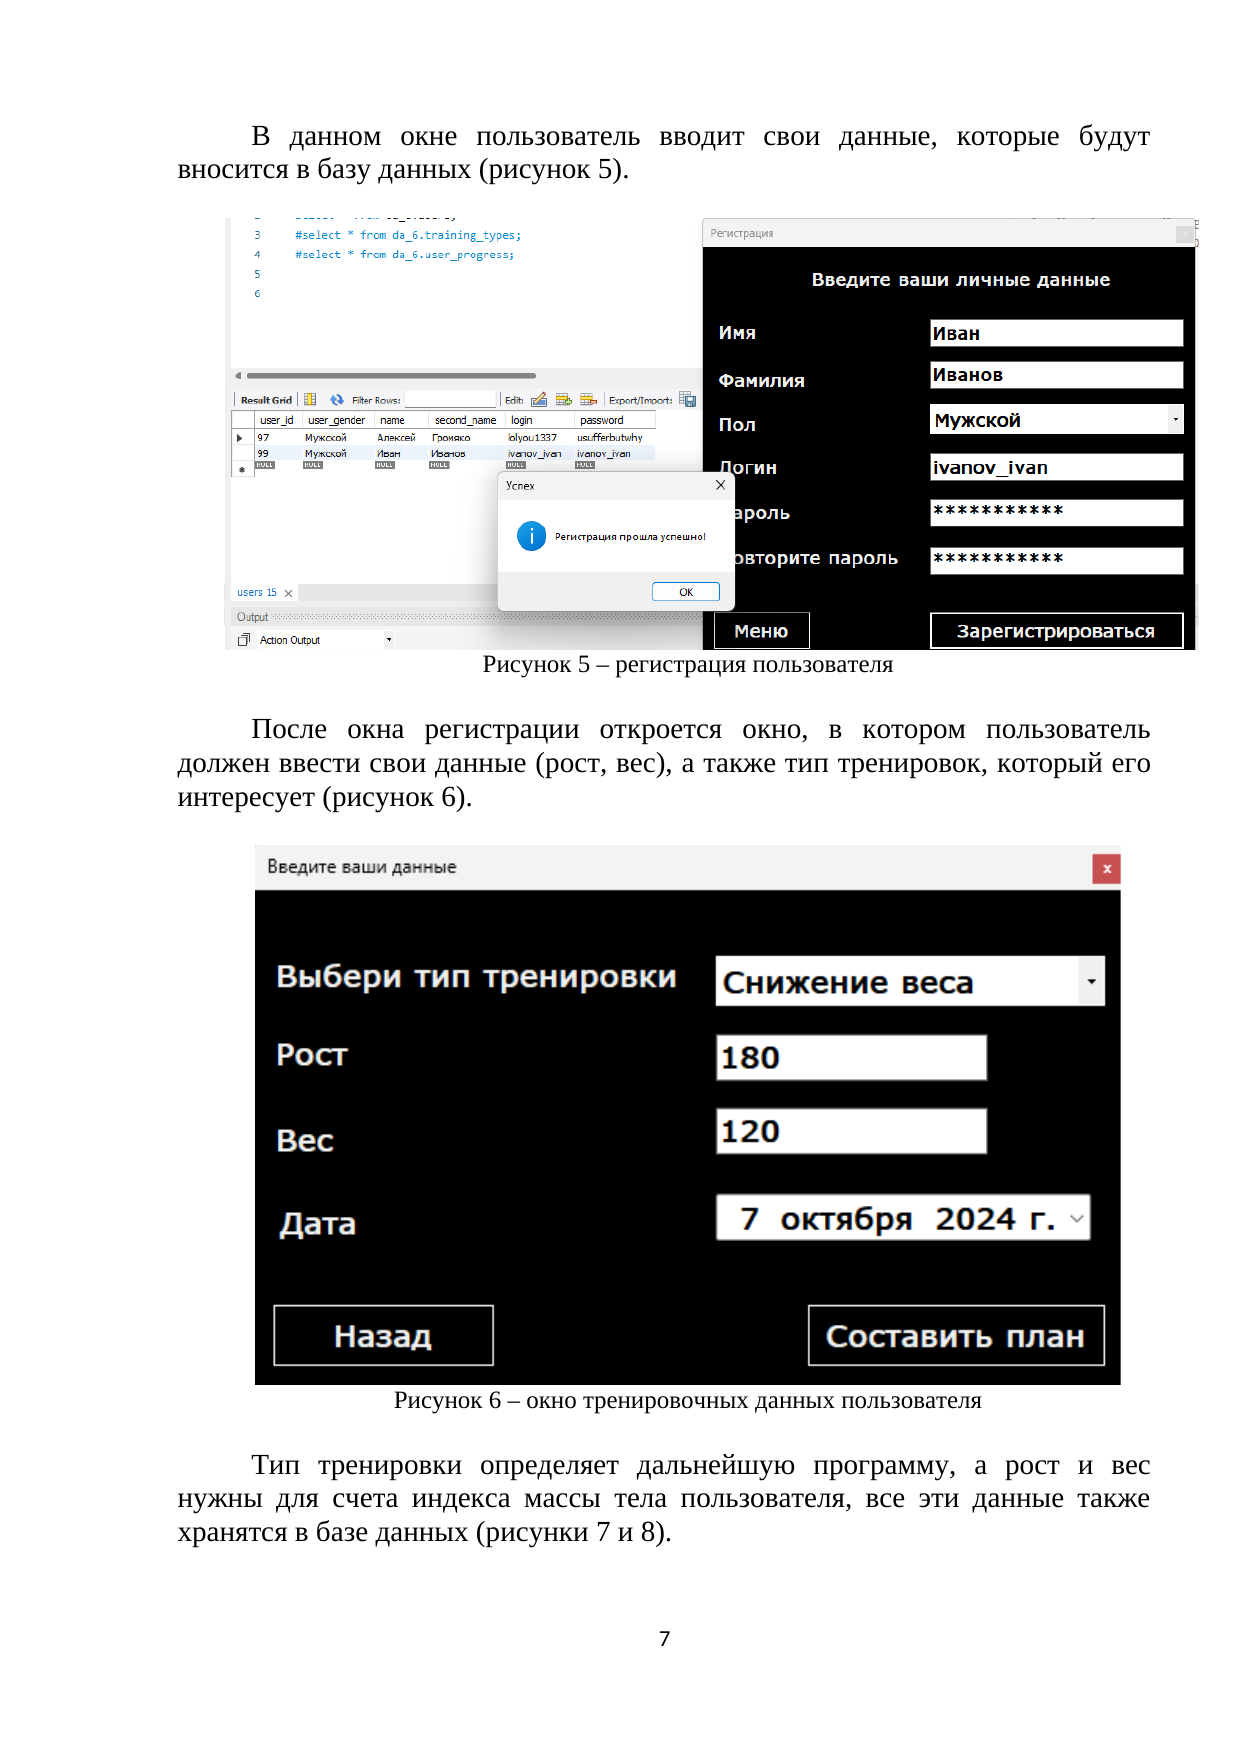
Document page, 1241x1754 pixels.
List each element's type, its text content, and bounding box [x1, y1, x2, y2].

picture [255, 845, 1121, 1385]
picture [224, 218, 1199, 650]
list После окна регистрации откроется окно, в котором пользователь должен ввести свои данные (рост, вес), а также тип тренировок, который его интересует (рисунок 6). [177, 712, 1152, 812]
list Рисунок 5 – регистрация пользователя [224, 650, 1152, 678]
list В данном окне пользователь вводит свои данные, которые будут вносится в базу данных (рисунок 5). [177, 118, 1152, 185]
list Тип тренировки определяет дальнейшую программу, а рост и вес нужны для счета индекса массы тела пользователя, все эти данные также хранятся в базе данных (рисунки 7 и 8). [177, 1447, 1152, 1548]
list Рисунок 6 – окно тренировочных данных пользователя [224, 1385, 1152, 1413]
